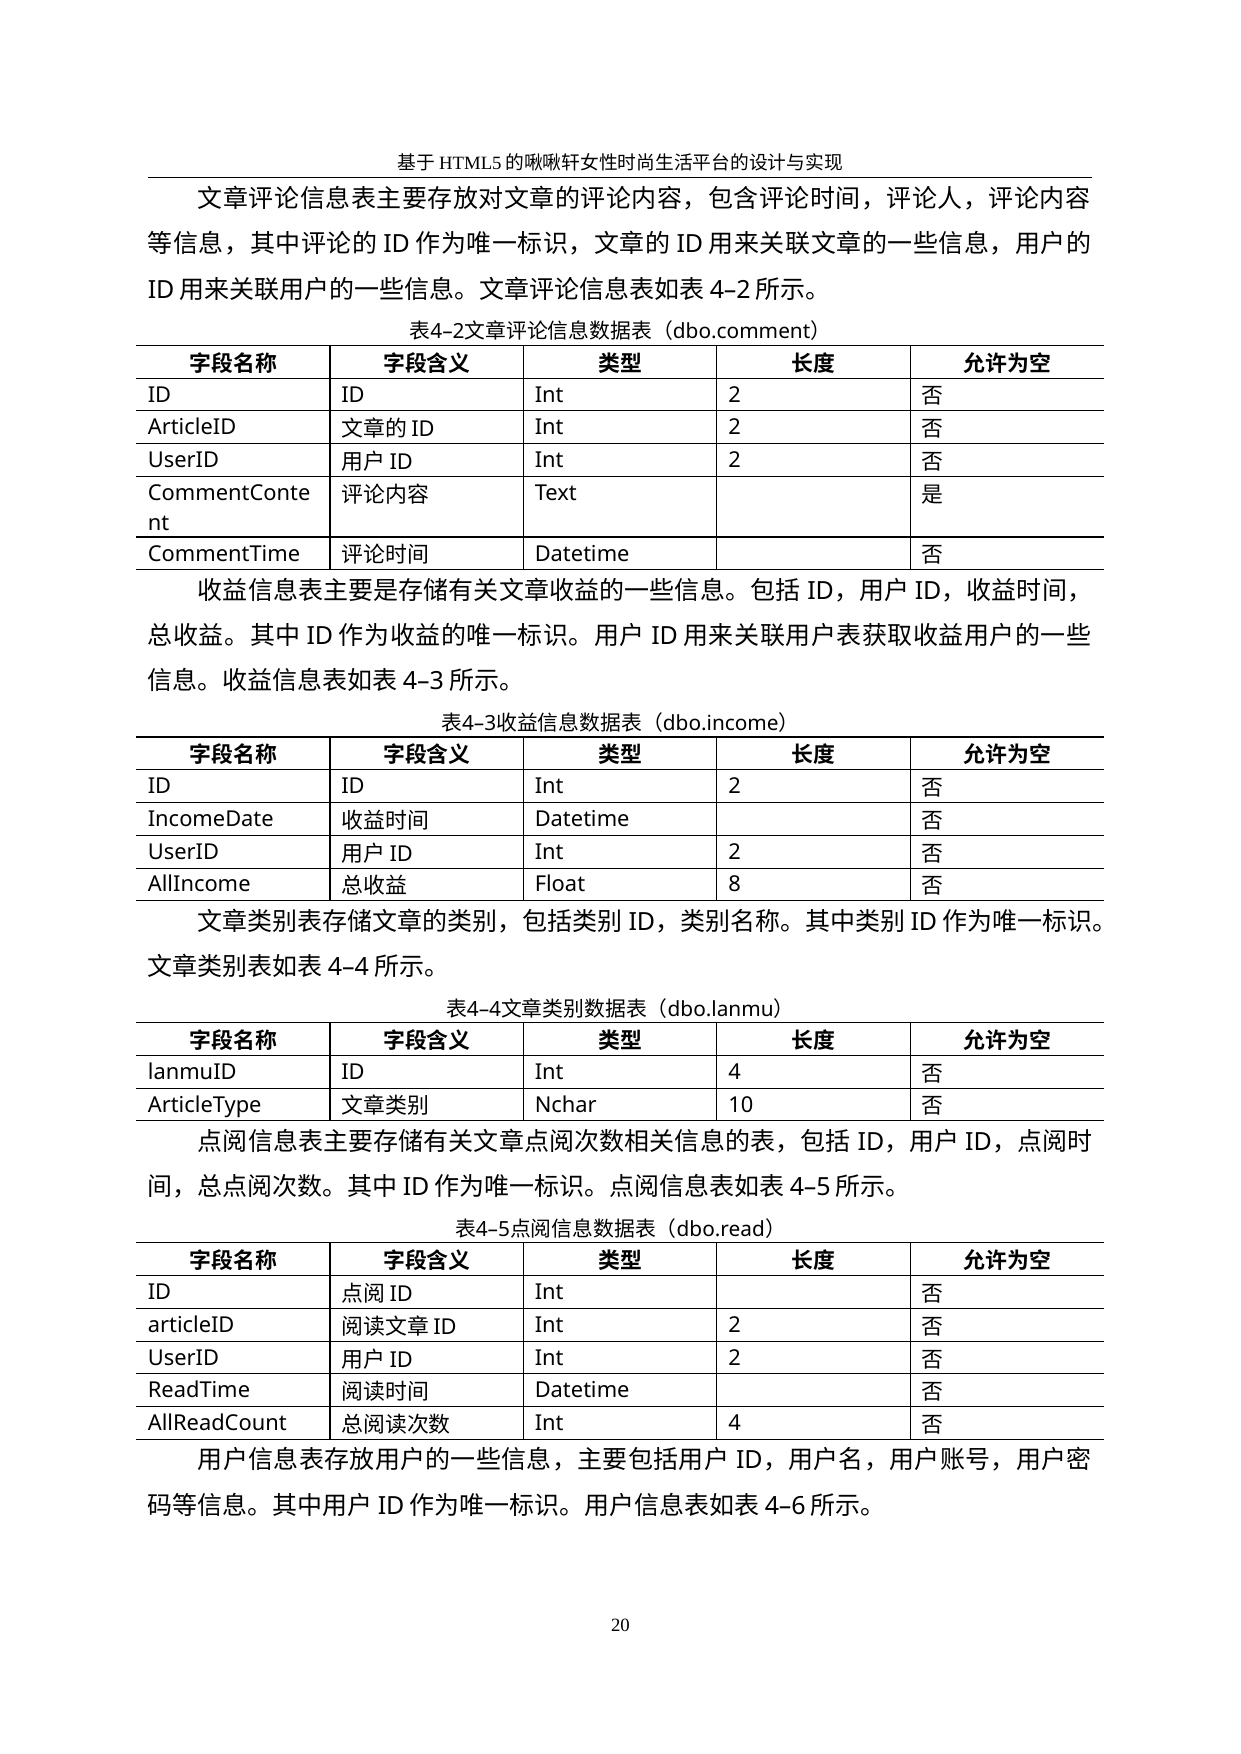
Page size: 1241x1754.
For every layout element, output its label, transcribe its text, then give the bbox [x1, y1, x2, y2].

table_cell 2 [717, 411, 910, 443]
table_cell Int [524, 444, 716, 476]
table_cell [717, 477, 910, 536]
table_cell AllReadCount [136, 1407, 329, 1439]
table_cell 总收益 [331, 869, 523, 900]
table_header 字段含义 [331, 1243, 523, 1275]
table_cell 4 [717, 1056, 910, 1087]
table_cell ID [136, 770, 329, 802]
table_cell 文章类别 [331, 1089, 523, 1120]
table_cell [717, 803, 910, 834]
table_cell 否 [911, 1309, 1104, 1341]
table_cell UserID [136, 1342, 329, 1373]
table_header 类型 [524, 1023, 716, 1055]
table_cell 阅读文章ID [331, 1309, 523, 1341]
text 表4–2文章评论信息数据表（dbo.comment） [148, 314, 1092, 345]
table_cell 总阅读次数 [331, 1407, 523, 1439]
table_cell 用户ID [331, 444, 523, 476]
text 表4–4文章类别数据表（dbo.lanmu） [148, 992, 1092, 1022]
table_cell ID [331, 379, 523, 410]
table_header 长度 [717, 738, 910, 769]
table_cell ID [136, 379, 329, 410]
table_cell Float [524, 869, 716, 900]
table_cell 2 [717, 770, 910, 802]
table_cell [717, 1276, 910, 1308]
table_cell 文章的ID [331, 411, 523, 443]
table_header 字段含义 [331, 346, 523, 377]
table_cell Datetime [524, 803, 716, 834]
table_cell 否 [911, 869, 1104, 900]
table_cell Int [524, 1407, 716, 1439]
table_cell Text [524, 477, 716, 536]
table_cell Int [524, 1309, 716, 1341]
text 用户信息表存放用户的一些信息，主要包括用户ID，用户名，用户账号，用户密码等信息。其中用户ID作为唯一标识。用户信息表如表4–6所示。 [148, 1440, 1092, 1521]
table_cell 用户ID [331, 1342, 523, 1373]
table_cell Nchar [524, 1089, 716, 1120]
table_header 长度 [717, 1243, 910, 1275]
table_cell ID [331, 770, 523, 802]
table_cell ID [331, 1056, 523, 1087]
table_cell Int [524, 411, 716, 443]
text 文章类别表存储文章的类别，包括类别ID，类别名称。其中类别ID作为唯一标识。文章类别表如表4–4所示。 [148, 901, 1092, 983]
text 收益信息表主要是存储有关文章收益的一些信息。包括ID，用户ID，收益时间，总收益。其中ID作为收益的唯一标识。用户ID用来关联用户表获取收益用户的一些信息。收益信息表如表4–3所示。 [148, 570, 1092, 697]
table_cell 否 [911, 1089, 1104, 1120]
table_cell 2 [717, 1309, 910, 1341]
table_cell 8 [717, 869, 910, 900]
table_cell 否 [911, 1342, 1104, 1373]
table_header 字段含义 [331, 1023, 523, 1055]
table_cell Int [524, 770, 716, 802]
table_cell Int [524, 1056, 716, 1087]
table_cell 否 [911, 538, 1104, 569]
table_cell ID [136, 1276, 329, 1308]
table_cell 2 [717, 1342, 910, 1373]
table_cell Datetime [524, 538, 716, 569]
table_cell 否 [911, 1374, 1104, 1406]
table_cell 否 [911, 836, 1104, 867]
table_cell 否 [911, 1056, 1104, 1087]
table_cell ArticleType [136, 1089, 329, 1120]
table_cell 否 [911, 411, 1104, 443]
table_cell ReadTime [136, 1374, 329, 1406]
table_cell 否 [911, 444, 1104, 476]
table_header 允许为空 [911, 1243, 1104, 1275]
table_cell 否 [911, 1407, 1104, 1439]
table_cell [717, 1374, 910, 1406]
table_cell 2 [717, 379, 910, 410]
table_cell 评论内容 [331, 477, 523, 536]
table_header 字段名称 [136, 1023, 329, 1055]
table_header 允许为空 [911, 738, 1104, 769]
table_cell ArticleID [136, 411, 329, 443]
table_cell Int [524, 1276, 716, 1308]
table_header 长度 [717, 346, 910, 377]
table_header 类型 [524, 346, 716, 377]
table_header 允许为空 [911, 346, 1104, 377]
text 表4–5点阅信息数据表（dbo.read） [148, 1212, 1092, 1242]
table_header 类型 [524, 738, 716, 769]
table_cell 2 [717, 836, 910, 867]
table_cell 是 [911, 477, 1104, 536]
table_cell 10 [717, 1089, 910, 1120]
table_header 允许为空 [911, 1023, 1104, 1055]
table_cell 收益时间 [331, 803, 523, 834]
table_cell 评论时间 [331, 538, 523, 569]
text 点阅信息表主要存储有关文章点阅次数相关信息的表，包括ID，用户ID，点阅时间，总点阅次数。其中ID作为唯一标识。点阅信息表如表4–5所示。 [148, 1121, 1092, 1203]
table_cell lanmuID [136, 1056, 329, 1087]
table_cell UserID [136, 444, 329, 476]
table_cell 否 [911, 1276, 1104, 1308]
table_header 字段含义 [331, 738, 523, 769]
table_cell Int [524, 1342, 716, 1373]
table_header 字段名称 [136, 346, 329, 377]
table_cell 否 [911, 379, 1104, 410]
text 表4–3收益信息数据表（dbo.income） [148, 706, 1092, 736]
table_header 类型 [524, 1243, 716, 1275]
table_cell 2 [717, 444, 910, 476]
table_header 长度 [717, 1023, 910, 1055]
table_cell 否 [911, 803, 1104, 834]
table_cell Datetime [524, 1374, 716, 1406]
table_cell 4 [717, 1407, 910, 1439]
table_cell UserID [136, 836, 329, 867]
table_cell 否 [911, 770, 1104, 802]
table_cell CommentTime [136, 538, 329, 569]
table_cell Int [524, 836, 716, 867]
table_cell articleID [136, 1309, 329, 1341]
table_header 字段名称 [136, 738, 329, 769]
table_cell Int [524, 379, 716, 410]
table_cell 用户ID [331, 836, 523, 867]
table_cell [717, 538, 910, 569]
table_cell AllIncome [136, 869, 329, 900]
table_header 字段名称 [136, 1243, 329, 1275]
table_cell 阅读时间 [331, 1374, 523, 1406]
table_cell CommentContent [136, 477, 329, 536]
text 文章评论信息表主要存放对文章的评论内容，包含评论时间，评论人，评论内容等信息，其中评论的ID作为唯一标识，文章的ID用来关联文章的一些信息，用户的ID用来关联用户的一些信息。文章评论信息表如表4–2所示。 [148, 178, 1092, 305]
table_cell 点阅ID [331, 1276, 523, 1308]
table_cell IncomeDate [136, 803, 329, 834]
